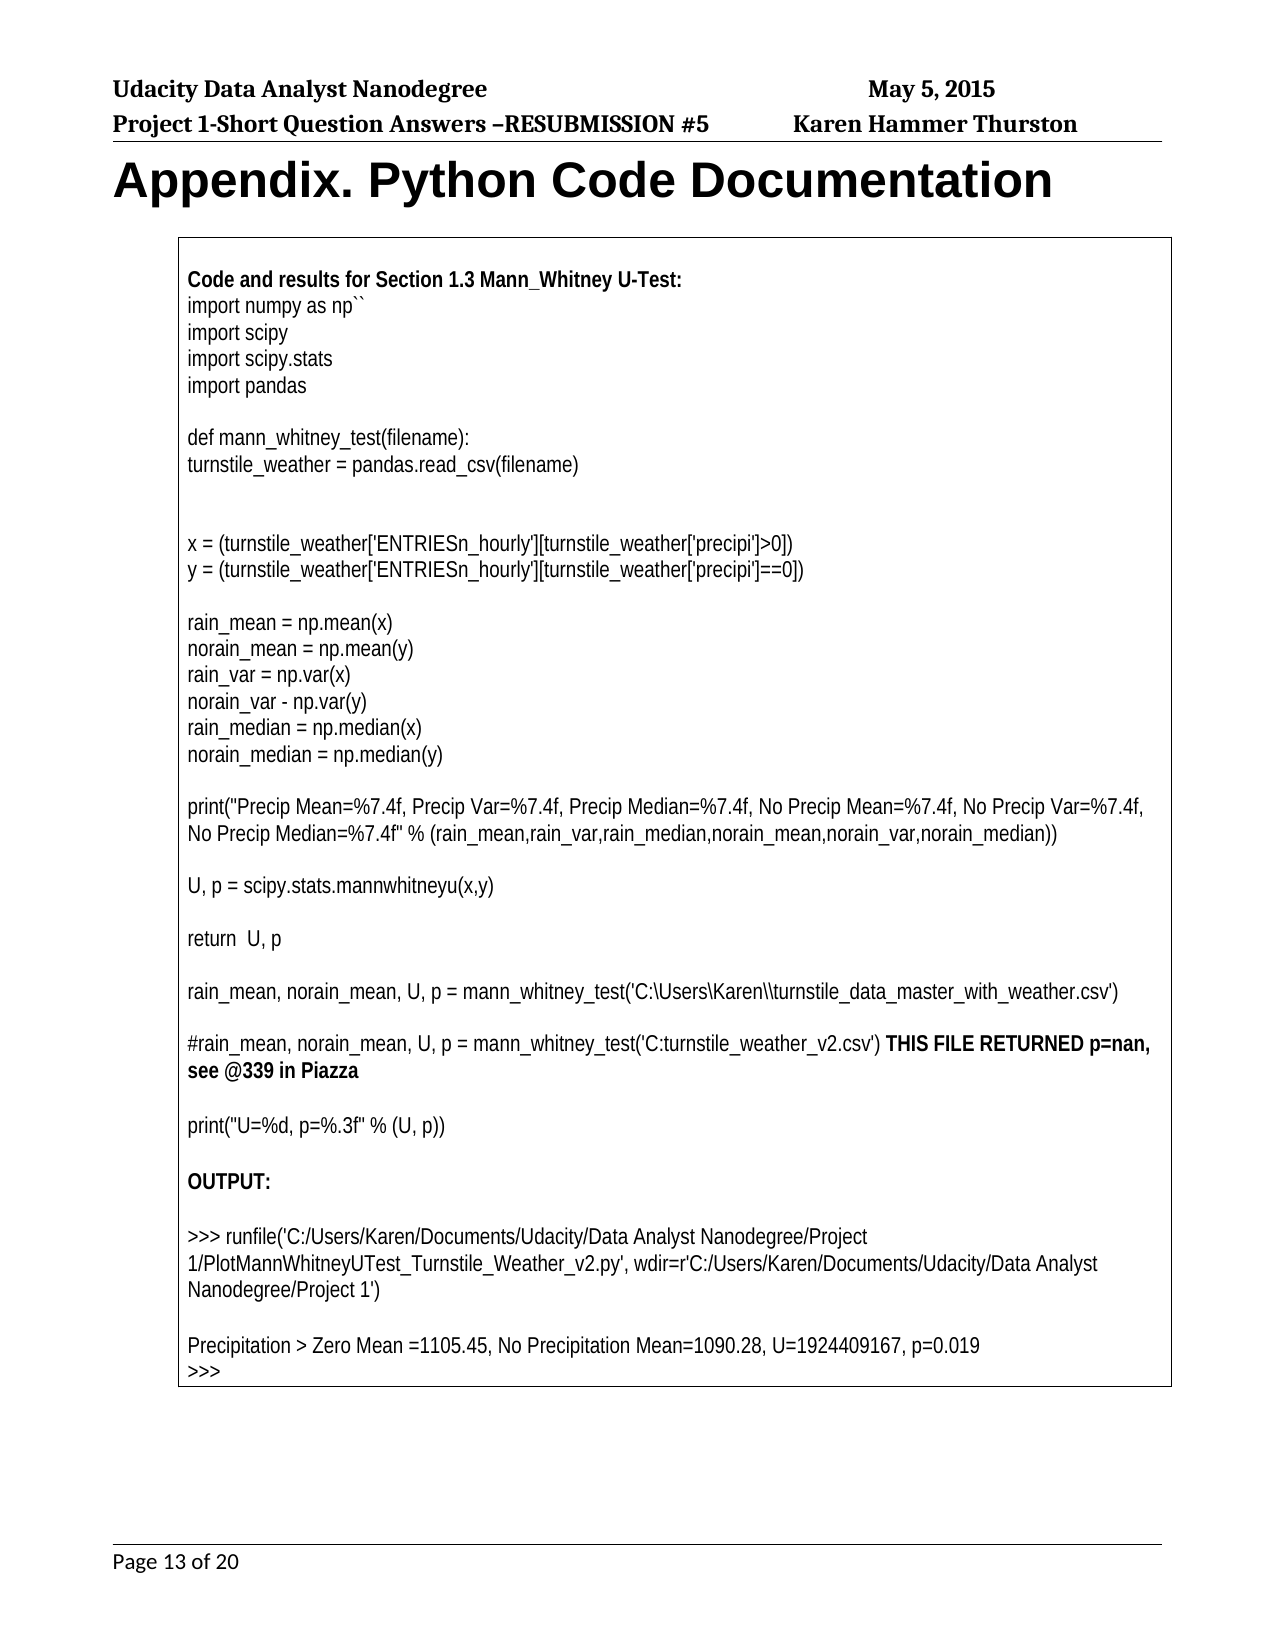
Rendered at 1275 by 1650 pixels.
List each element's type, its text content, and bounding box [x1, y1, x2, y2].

text Precipitation > Zero Mean =1105.45, No Precipitation Mean=1090.28, U=1924409167, p=0.019 [179, 1328, 1171, 1355]
text turnstile_weather = pandas.read_csv(filename) [179, 447, 1171, 477]
text U, p = scipy.stats.mannwhitneyu(x,y) [179, 869, 1171, 899]
text rain_mean, norain_mean, U, p = mann_whitney_test('C:\Users\Karen\\turnstile_data_master_with_weather.csv') [179, 974, 1171, 1004]
text rain_mean = np.mean(x) [179, 606, 1171, 632]
text import numpy as np`` [179, 289, 1171, 316]
text norain_mean = np.mean(y) [179, 632, 1171, 658]
text return U, p [179, 922, 1171, 951]
text import scipy.stats [179, 342, 1171, 368]
text def mann_whitney_test(filename): [179, 421, 1171, 447]
text Appendix. Python Code Documentation [112, 150, 1162, 207]
text x = (turnstile_weather['ENTRIESn_hourly'][turnstile_weather['precipi']>0]) [179, 527, 1171, 553]
text norain_var - np.var(y) [179, 685, 1171, 711]
text norain_median = np.median(y) [179, 737, 1171, 767]
text print("Precip Mean=%7.4f, Precip Var=%7.4f, Precip Median=%7.4f, No Precip Mean=%7.4f, No Precip Var=%7.4f, No Precip Median=%7.4f" % (rain_mean,rain_var,rain_median,norain_mean,norain_var,norain_median)) [179, 790, 1171, 846]
text y = (turnstile_weather['ENTRIESn_hourly'][turnstile_weather['precipi']==0]) [179, 553, 1171, 582]
text OUTPUT: [179, 1165, 1171, 1194]
text >>> [179, 1355, 1171, 1386]
text import pandas [179, 368, 1171, 398]
text rain_median = np.median(x) [179, 711, 1171, 737]
text print("U=%d, p=%.3f" % (U, p)) [179, 1109, 1171, 1139]
text >>> runfile('C:/Users/Karen/Documents/Udacity/Data Analyst Nanodegree/Project 1/PlotMannWhitneyUTest_Turnstile_Weather_v2.py', wdir=r'C:/Users/Karen/Documents/Udacity/Data Analyst Nanodegree/Project 1') [179, 1220, 1171, 1302]
text rain_var = np.var(x) [179, 658, 1171, 685]
text import scipy [179, 316, 1171, 342]
text Code and results for Section 1.3 Mann_Whitney U-Test: [179, 263, 1171, 289]
text #rain_mean, norain_mean, U, p = mann_whitney_test('C:turnstile_weather_v2.csv') THIS FILE RETURNED p=nan, see @339 in Piazza [179, 1027, 1171, 1083]
